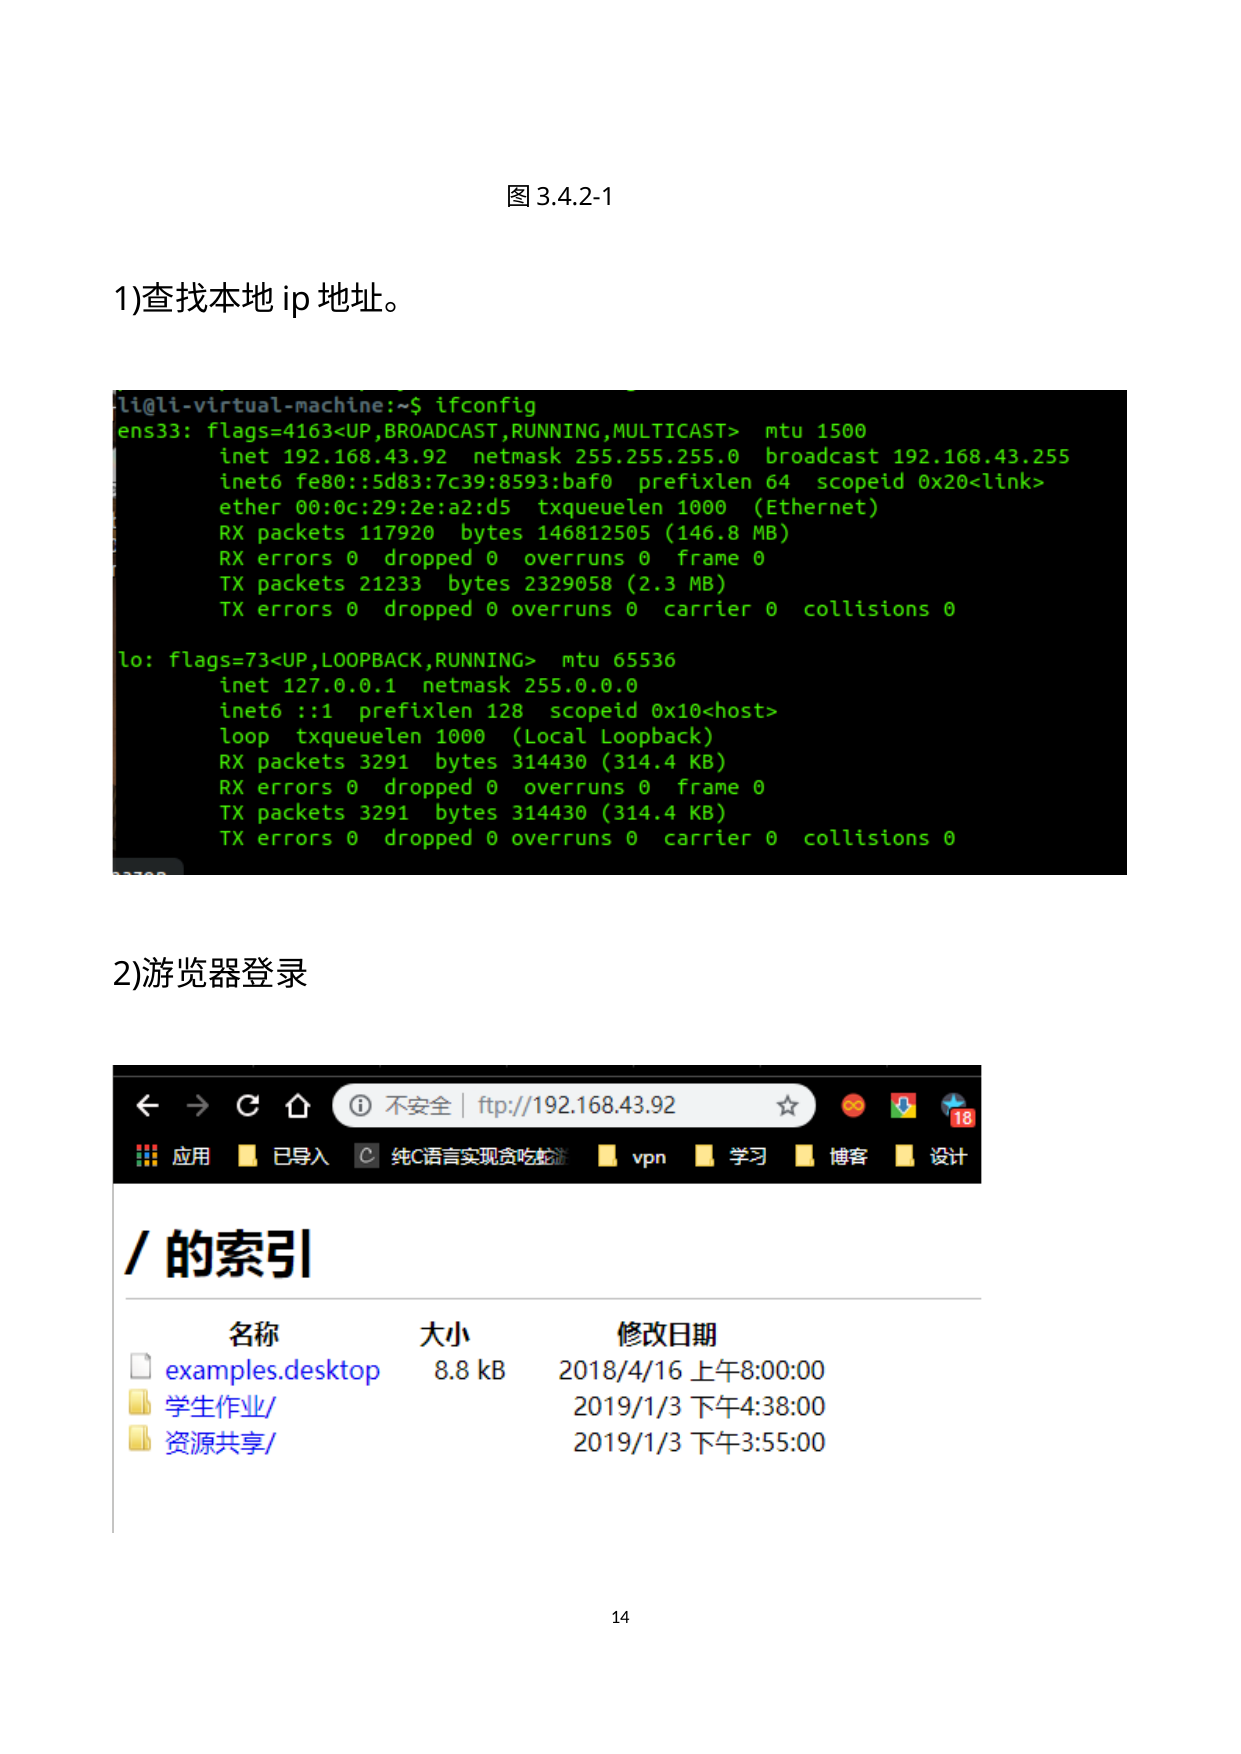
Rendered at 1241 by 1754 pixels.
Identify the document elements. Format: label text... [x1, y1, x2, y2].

picture [112, 390, 1127, 875]
subtitle 1)查找本地ip地址。 [112, 263, 1128, 328]
picture [112, 1065, 982, 1533]
subtitle 2)游览器登录 [112, 938, 1128, 1003]
list 图3.4.2-1 [462, 162, 1128, 227]
